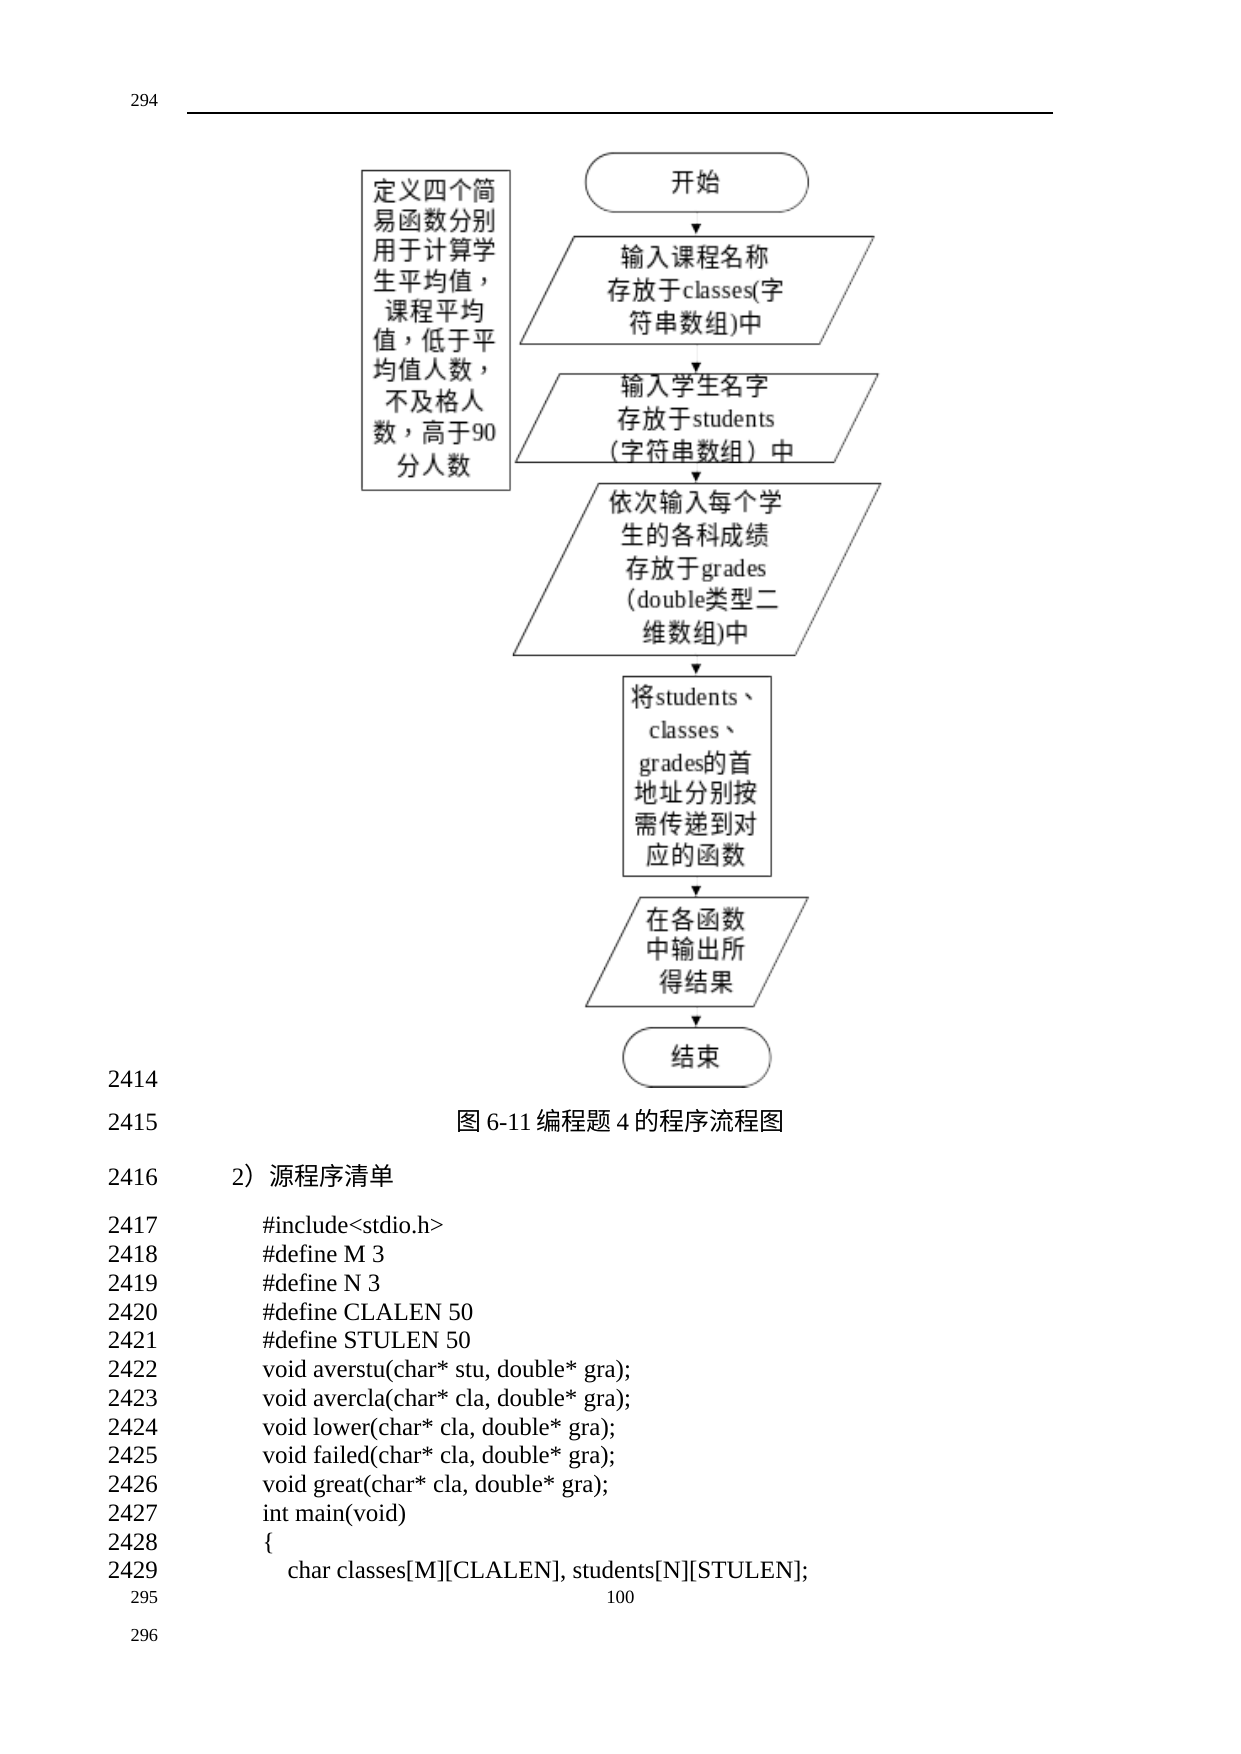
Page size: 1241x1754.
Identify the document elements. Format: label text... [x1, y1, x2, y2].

text void great(char* cla, double* gra); [262, 1469, 1053, 1498]
text char classes[M][CLALEN], students[N][STULEN]; [262, 1556, 1053, 1584]
text #define N 3 [262, 1268, 1053, 1297]
text #include<stdio.h> [262, 1211, 1053, 1239]
text #define STULEN 50 [262, 1326, 1053, 1354]
text #define M 3 [262, 1239, 1053, 1268]
text 2）源程序清单 [232, 1156, 1053, 1192]
text void averstu(char* stu, double* gra); [262, 1354, 1053, 1383]
text 图6-11编程题4的程序流程图 [187, 1102, 1053, 1138]
text int main(void) [262, 1498, 1053, 1527]
text void lower(char* cla, double* gra); [262, 1412, 1053, 1441]
text void avercla(char* cla, double* gra); [262, 1383, 1053, 1412]
text { [262, 1527, 1053, 1556]
text void failed(char* cla, double* gra); [262, 1441, 1053, 1469]
text #define CLALEN 50 [262, 1297, 1053, 1326]
